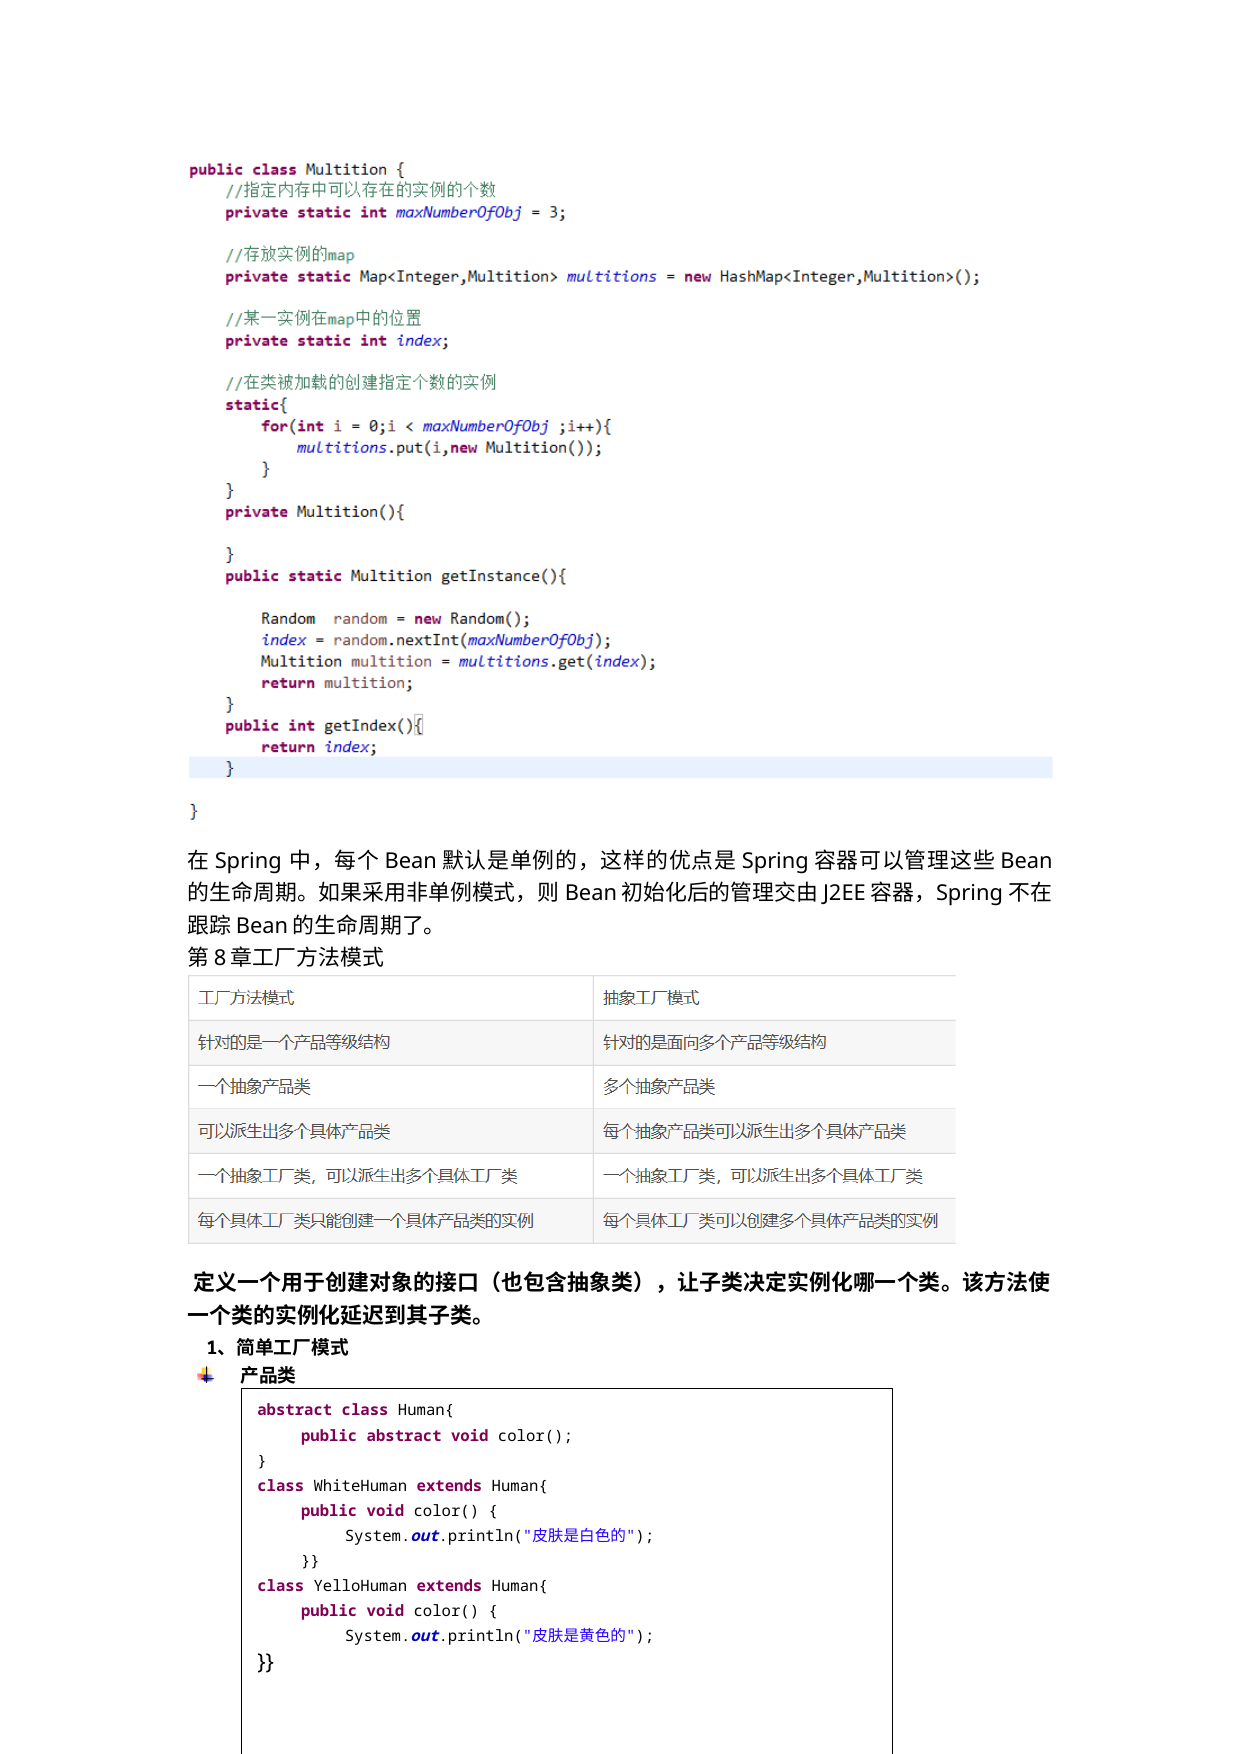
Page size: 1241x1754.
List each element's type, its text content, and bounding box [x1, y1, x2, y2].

picture [187, 159, 1053, 840]
picture [197, 1365, 214, 1383]
text 定义一个用于创建对象的接口（也包含抽象类），让子类决定实例化哪一个类。该方法使一个类的实例化延迟到其子类。 [187, 1265, 1053, 1330]
text 1、简单工厂模式 [187, 1330, 1053, 1362]
list 产品类 [196, 1362, 1053, 1387]
picture [187, 972, 956, 1245]
subtitle 第8章工厂方法模式 [187, 940, 1053, 972]
text 在Spring 中，每个Bean默认是单例的，这样的优点是Spring容器可以管理这些Bean的生命周期。如果采用非单例模式，则Bean初始化后的管理交由J2EE容器，Spring 不在跟踪Bean的生命周期了。 [187, 842, 1053, 940]
